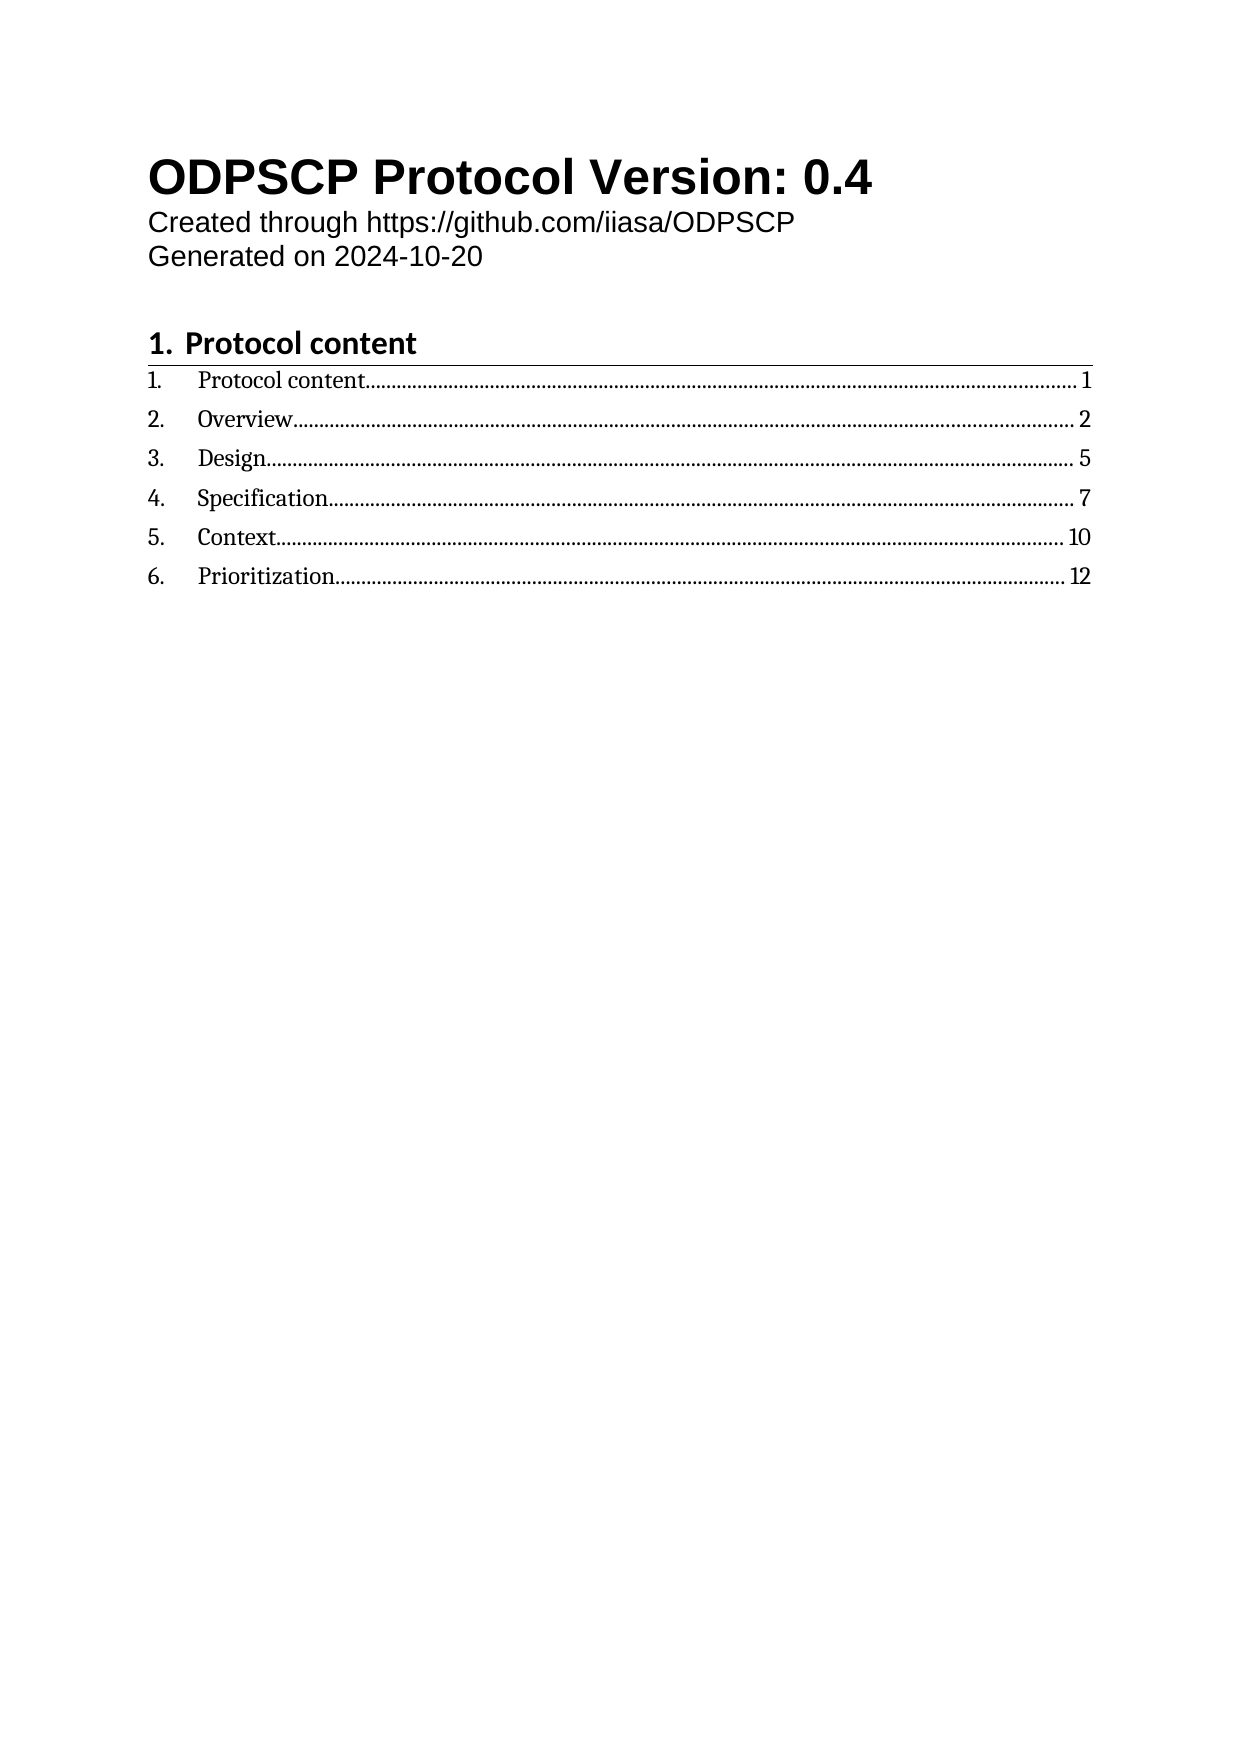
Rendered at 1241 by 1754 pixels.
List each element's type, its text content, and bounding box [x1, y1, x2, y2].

text 5. Context 10 [148, 523, 1093, 551]
text 2. Overview 2 [148, 405, 1093, 434]
text Created through https://github.com/iiasa/ODPSCP [148, 205, 1093, 239]
text 1. Protocol content 1 [148, 366, 1093, 395]
text ODPSCP Protocol Version: 0.4 [148, 148, 1093, 205]
text 3. Design 5 [148, 444, 1093, 473]
text 6. Prioritization 12 [148, 562, 1093, 591]
text 4. Specification 7 [148, 483, 1093, 512]
subtitle Protocol content [148, 322, 1093, 365]
text Generated on 2024-10-20 [148, 239, 1093, 272]
